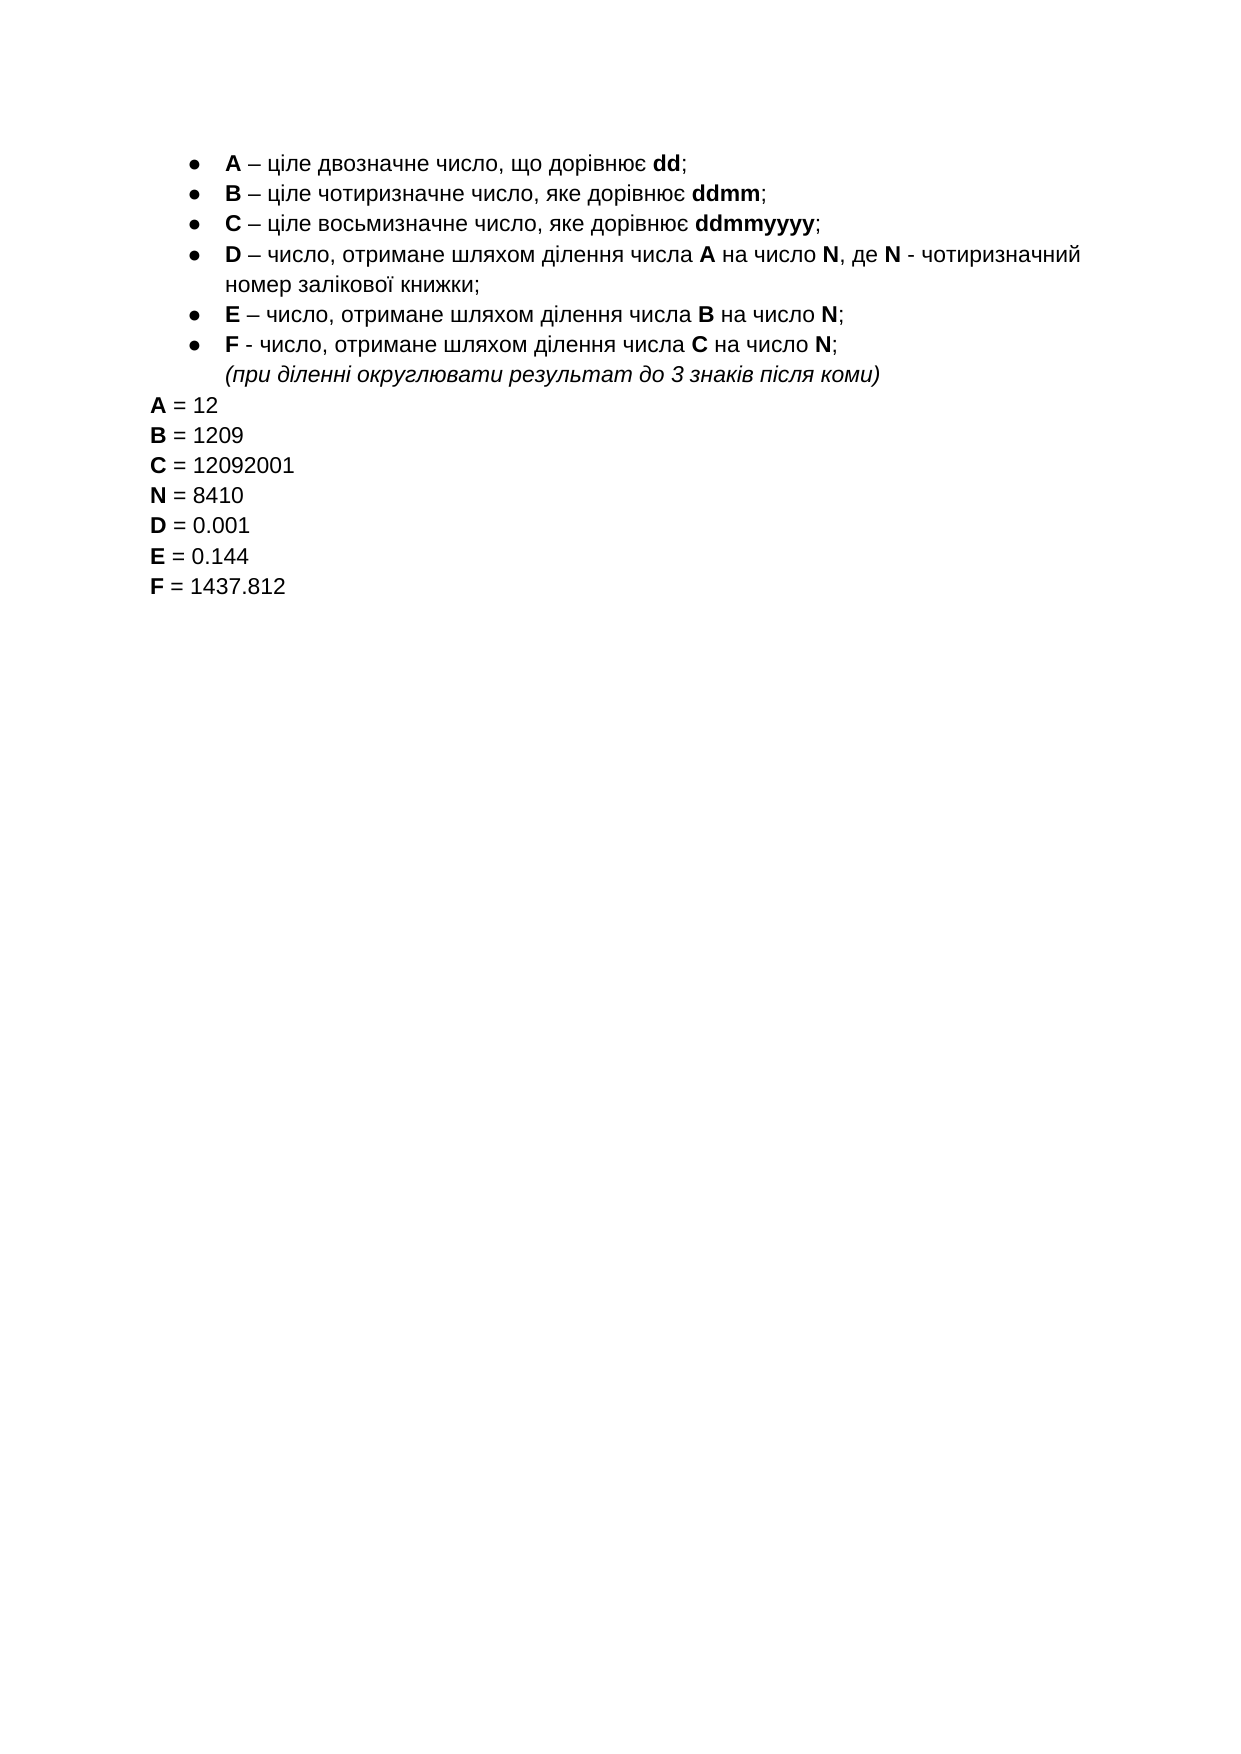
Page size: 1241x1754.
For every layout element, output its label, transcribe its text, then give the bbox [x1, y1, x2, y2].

text F = 1437.812 [150, 573, 1090, 599]
list D – число, отримане шляхом ділення числа A на число N, де N - чотиризначний номер залікової книжки; [187, 241, 1090, 297]
list A – ціле двозначне число, що дорівнює dd; [187, 150, 1090, 176]
list C – ціле восьмизначне число, яке дорівнює ddmmyyyy; [187, 210, 1090, 237]
text B = 1209 [150, 422, 1090, 448]
text C = 12092001 [150, 452, 1090, 478]
text (при діленні округлювати результат до 3 знаків після коми) [150, 361, 1090, 388]
list F - число, отримане шляхом ділення числа C на число N; [187, 331, 1090, 358]
list E – число, отримане шляхом ділення числа B на число N; [187, 301, 1090, 327]
text N = 8410 [150, 482, 1090, 509]
text D = 0.001 E = 0.144 [150, 512, 1090, 569]
list B – ціле чотиризначне число, яке дорівнює ddmm; [187, 180, 1090, 207]
text A = 12 [150, 392, 1090, 418]
